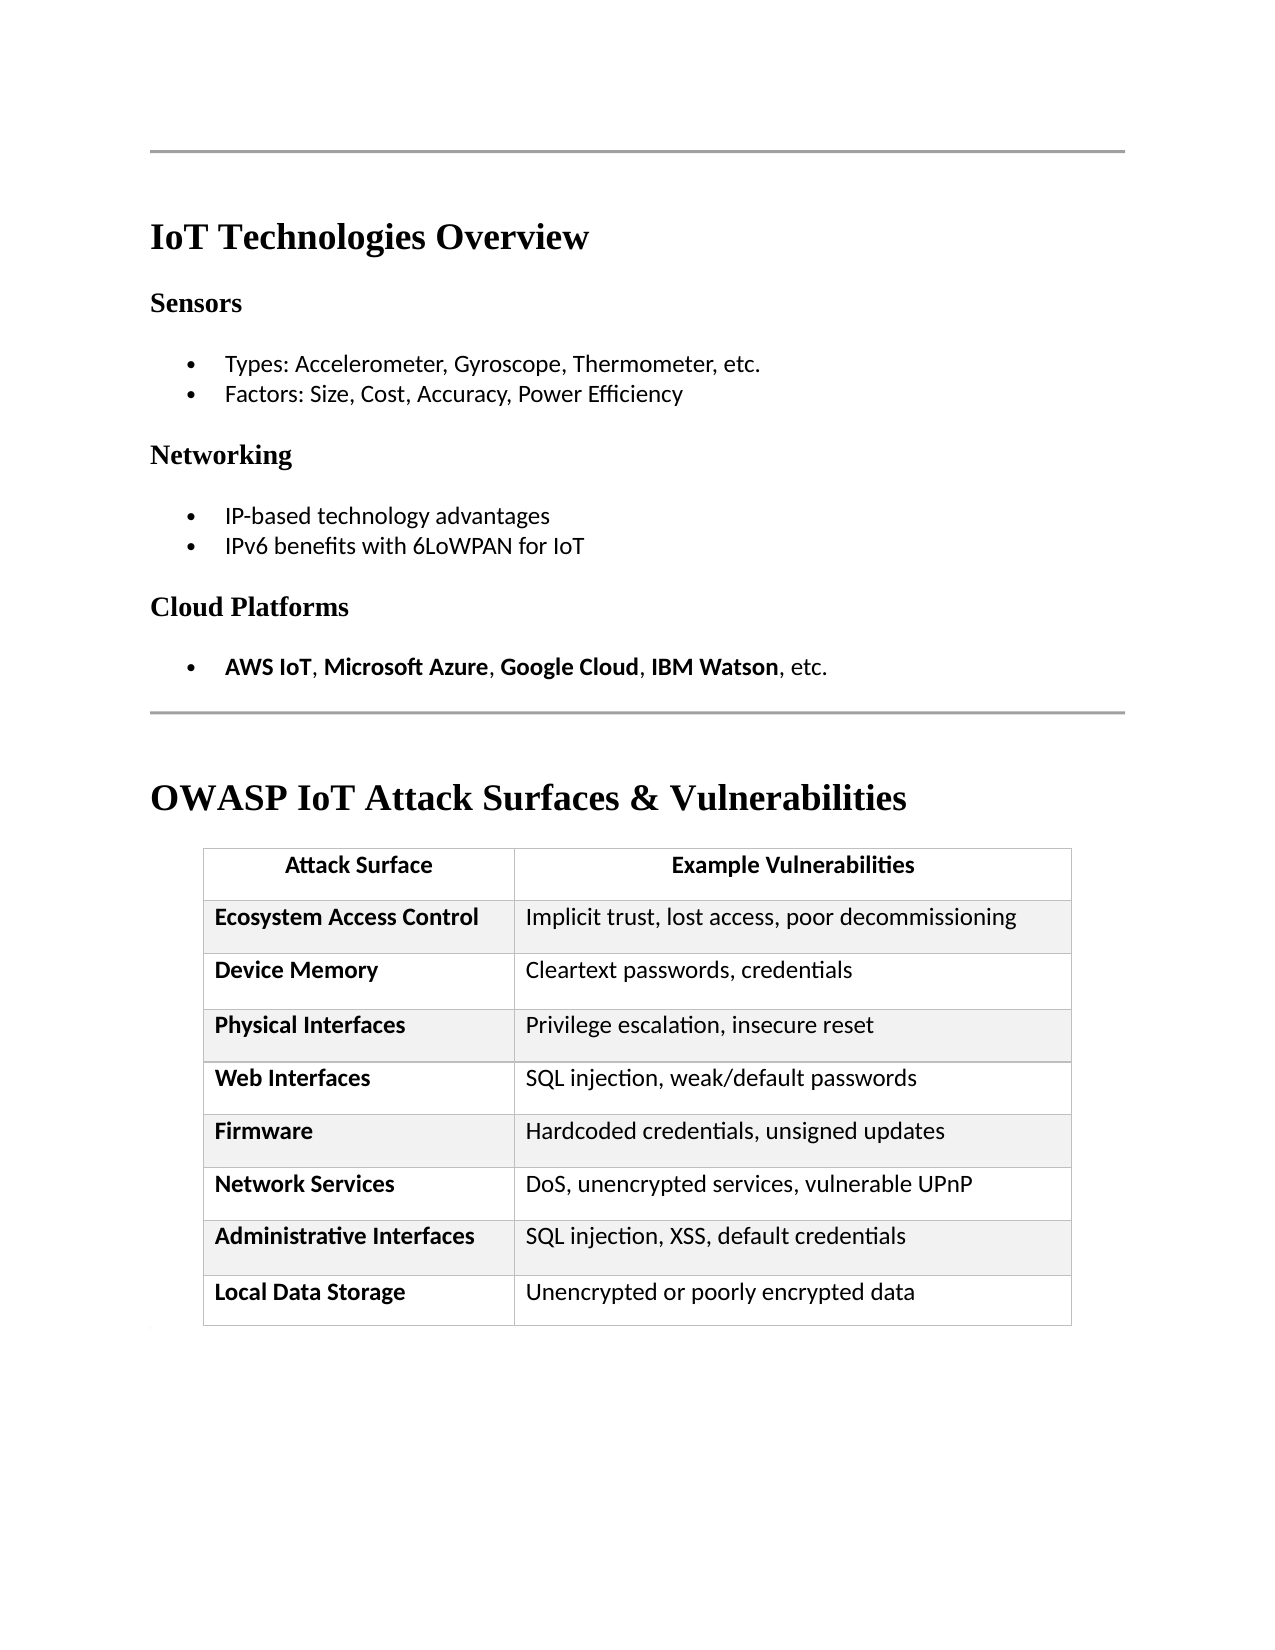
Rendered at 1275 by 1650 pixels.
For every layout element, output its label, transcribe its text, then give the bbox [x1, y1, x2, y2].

table_cell Ecosystem Access Control [204, 901, 514, 953]
table_cell Administrative Interfaces [204, 1221, 514, 1275]
table_header Example Vulnerabilities [515, 849, 1071, 900]
list Types: Accelerometer, Gyroscope, Thermometer, etc. [187, 348, 1125, 378]
table_cell Physical Interfaces [204, 1010, 514, 1061]
table_cell Firmware [204, 1115, 514, 1167]
subtitle Sensors [150, 286, 1125, 319]
list Factors: Size, Cost, Accuracy, Power Efficiency [187, 378, 1125, 409]
list IP-based technology advantages [187, 500, 1125, 530]
table_cell Cleartext passwords, credentials [515, 954, 1071, 1009]
table_cell Web Interfaces [204, 1063, 514, 1114]
table_cell Unencrypted or poorly encrypted data [515, 1276, 1071, 1325]
table_cell SQL injection, XSS, default credentials [515, 1221, 1071, 1275]
table_cell Hardcoded credentials, unsigned updates [515, 1115, 1071, 1167]
subtitle Cloud Platforms [150, 590, 1125, 622]
list AWS IoT, Microsoft Azure, Google Cloud, IBM Watson, etc. [187, 652, 1125, 682]
table_cell Network Services [204, 1168, 514, 1219]
table_cell Privilege escalation, insecure reset [515, 1010, 1071, 1061]
table_cell Device Memory [204, 954, 514, 1009]
table_cell SQL injection, weak/default passwords [515, 1063, 1071, 1114]
table_cell Implicit trust, lost access, poor decommissioning [515, 901, 1071, 953]
subtitle IoT Technologies Overview [150, 214, 1125, 257]
table_cell Local Data Storage [204, 1276, 514, 1325]
subtitle Networking [150, 438, 1125, 471]
table_header Attack Surface [204, 849, 514, 900]
subtitle OWASP IoT Attack Surfaces & Vulnerabilities [150, 775, 1125, 818]
list IPv6 benefits with 6LoWPAN for IoT [187, 530, 1125, 561]
table_cell DoS, unencrypted services, vulnerable UPnP [515, 1168, 1071, 1219]
